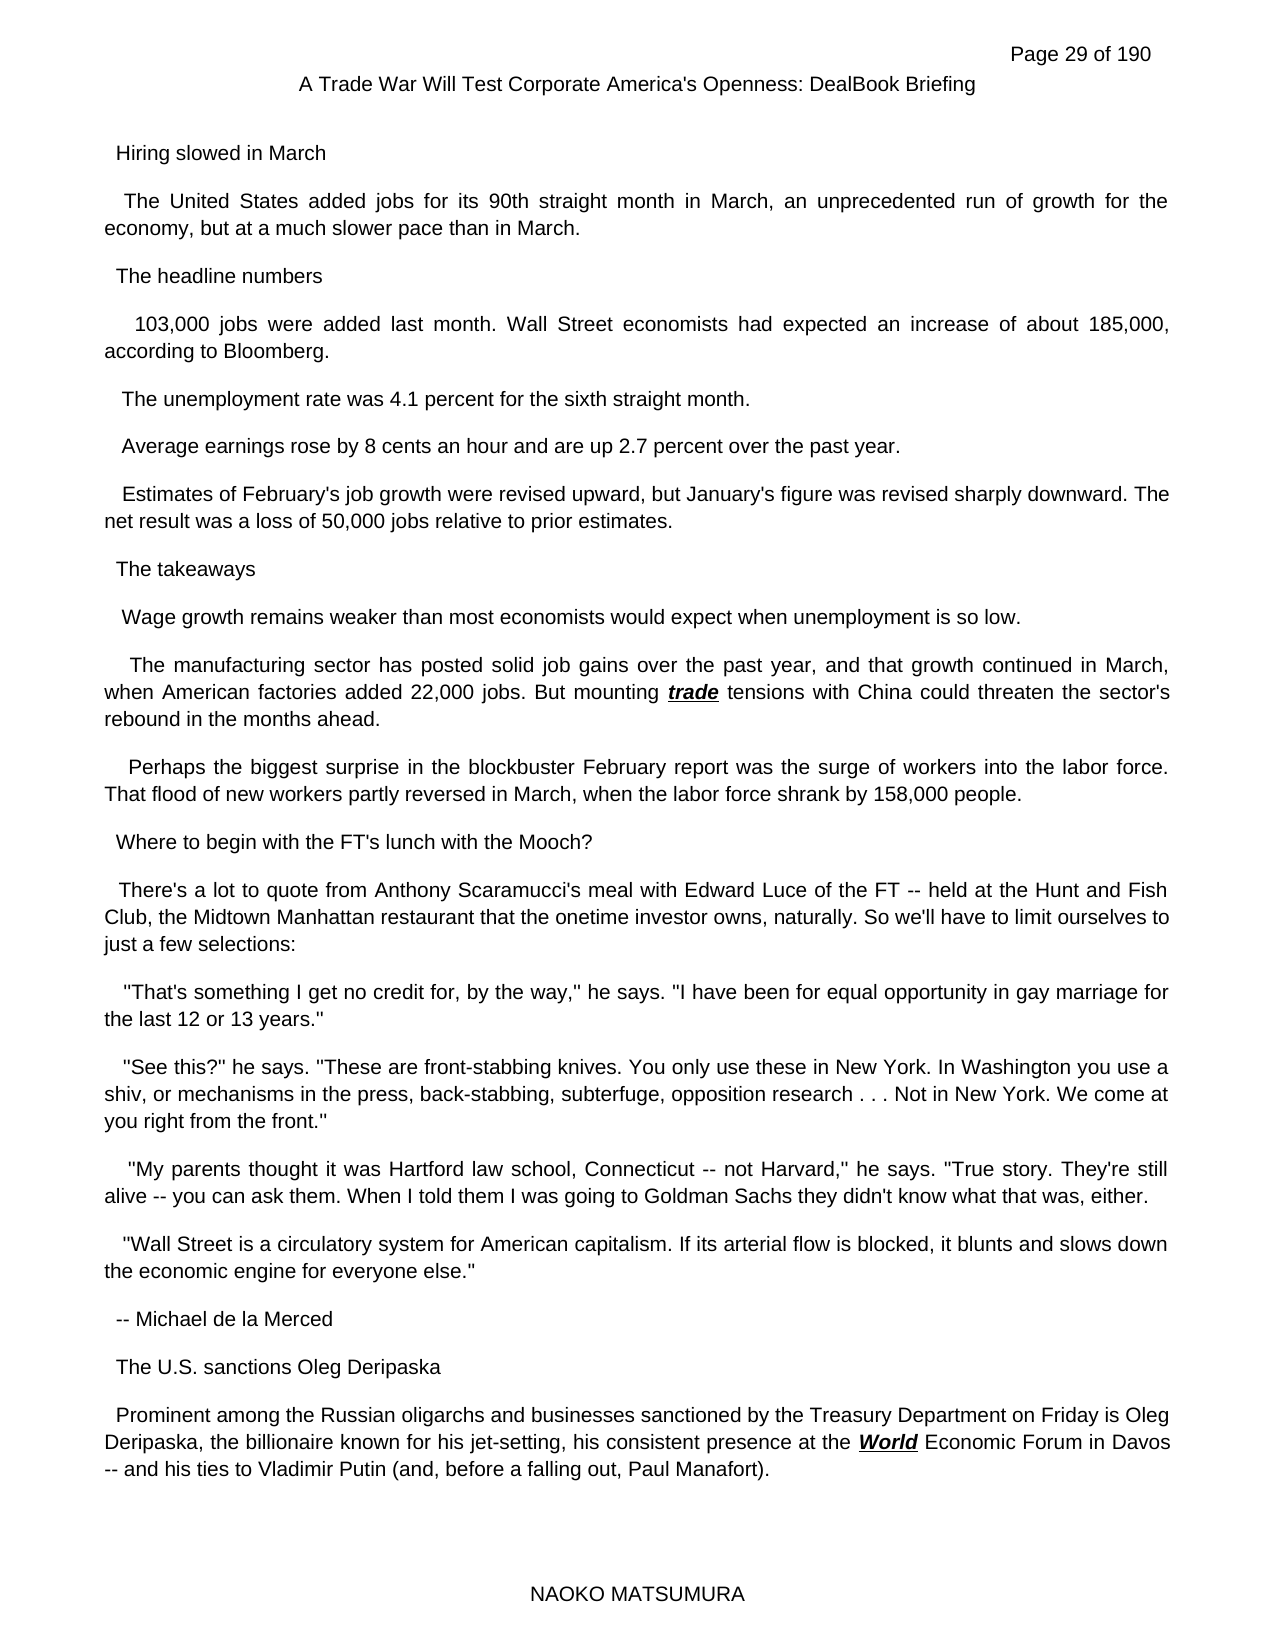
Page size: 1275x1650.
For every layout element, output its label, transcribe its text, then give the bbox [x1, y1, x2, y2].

text The United States added jobs for its 90th straight month in March, an unprecedented run of growth for the economy, but at a much slower pace than in March. [104, 185, 1171, 239]
text Wage growth remains weaker than most economists would expect when unemployment is so low. [104, 602, 1171, 629]
text Average earnings rose by 8 cents an hour and are up 2.7 percent over the past year. [104, 431, 1171, 458]
text Where to begin with the FT's lunch with the Mooch? [104, 827, 1171, 854]
text There's a lot to quote from Anthony Scaramucci's meal with Edward Luce of the FT -- held at the Hunt and Fish Club, the Midtown Manhattan restaurant that the onetime investor owns, naturally. So we'll have to limit ourselves to just a few selections: [104, 875, 1171, 956]
text ''That's something I get no credit for, by the way,'' he says. ''I have been for equal opportunity in gay marriage for the last 12 or 13 years.'' [104, 977, 1171, 1031]
text The takeaways [104, 554, 1171, 581]
text The U.S. sanctions Oleg Deripaska [104, 1352, 1171, 1379]
text ''My parents thought it was Hartford law school, Connecticut -- not Harvard,'' he says. ''True story. They're still alive -- you can ask them. When I told them I was going to Goldman Sachs they didn't know what that was, either. [104, 1154, 1171, 1208]
text Hiring slowed in March [104, 137, 1171, 164]
text ''See this?'' he says. ''These are front-stabbing knives. You only use these in New York. In Washington you use a shiv, or mechanisms in the press, back-stabbing, subterfuge, opposition research . . . Not in New York. We come at you right from the front.'' [104, 1052, 1171, 1133]
text -- Michael de la Merced [104, 1304, 1171, 1331]
text 103,000 jobs were added last month. Wall Street economists had expected an increase of about 185,000, according to Bloomberg. [104, 308, 1171, 362]
text Perhaps the biggest surprise in the blockbuster February report was the surge of workers into the labor force. That flood of new workers partly reversed in March, when the labor force shrank by 158,000 people. [104, 752, 1171, 806]
text Prominent among the Russian oligarchs and businesses sanctioned by the Treasury Department on Friday is Oleg Deripaska, the billionaire known for his jet-setting, his consistent presence at the World Economic Forum in Davos -- and his ties to Vladimir Putin (and, before a falling out, Paul Manafort). [104, 1400, 1171, 1481]
text The unemployment rate was 4.1 percent for the sixth straight month. [104, 383, 1171, 410]
text ''Wall Street is a circulatory system for American capitalism. If its arterial flow is blocked, it blunts and slows down the economic engine for everyone else.'' [104, 1229, 1171, 1283]
text Estimates of February's job growth were revised upward, but January's figure was revised sharply downward. The net result was a loss of 50,000 jobs relative to prior estimates. [104, 479, 1171, 533]
text The manufacturing sector has posted solid job gains over the past year, and that growth continued in March, when American factories added 22,000 jobs. But mounting trade tensions with China could threaten the sector's rebound in the months ahead. [104, 650, 1171, 731]
text The headline numbers [104, 260, 1171, 287]
